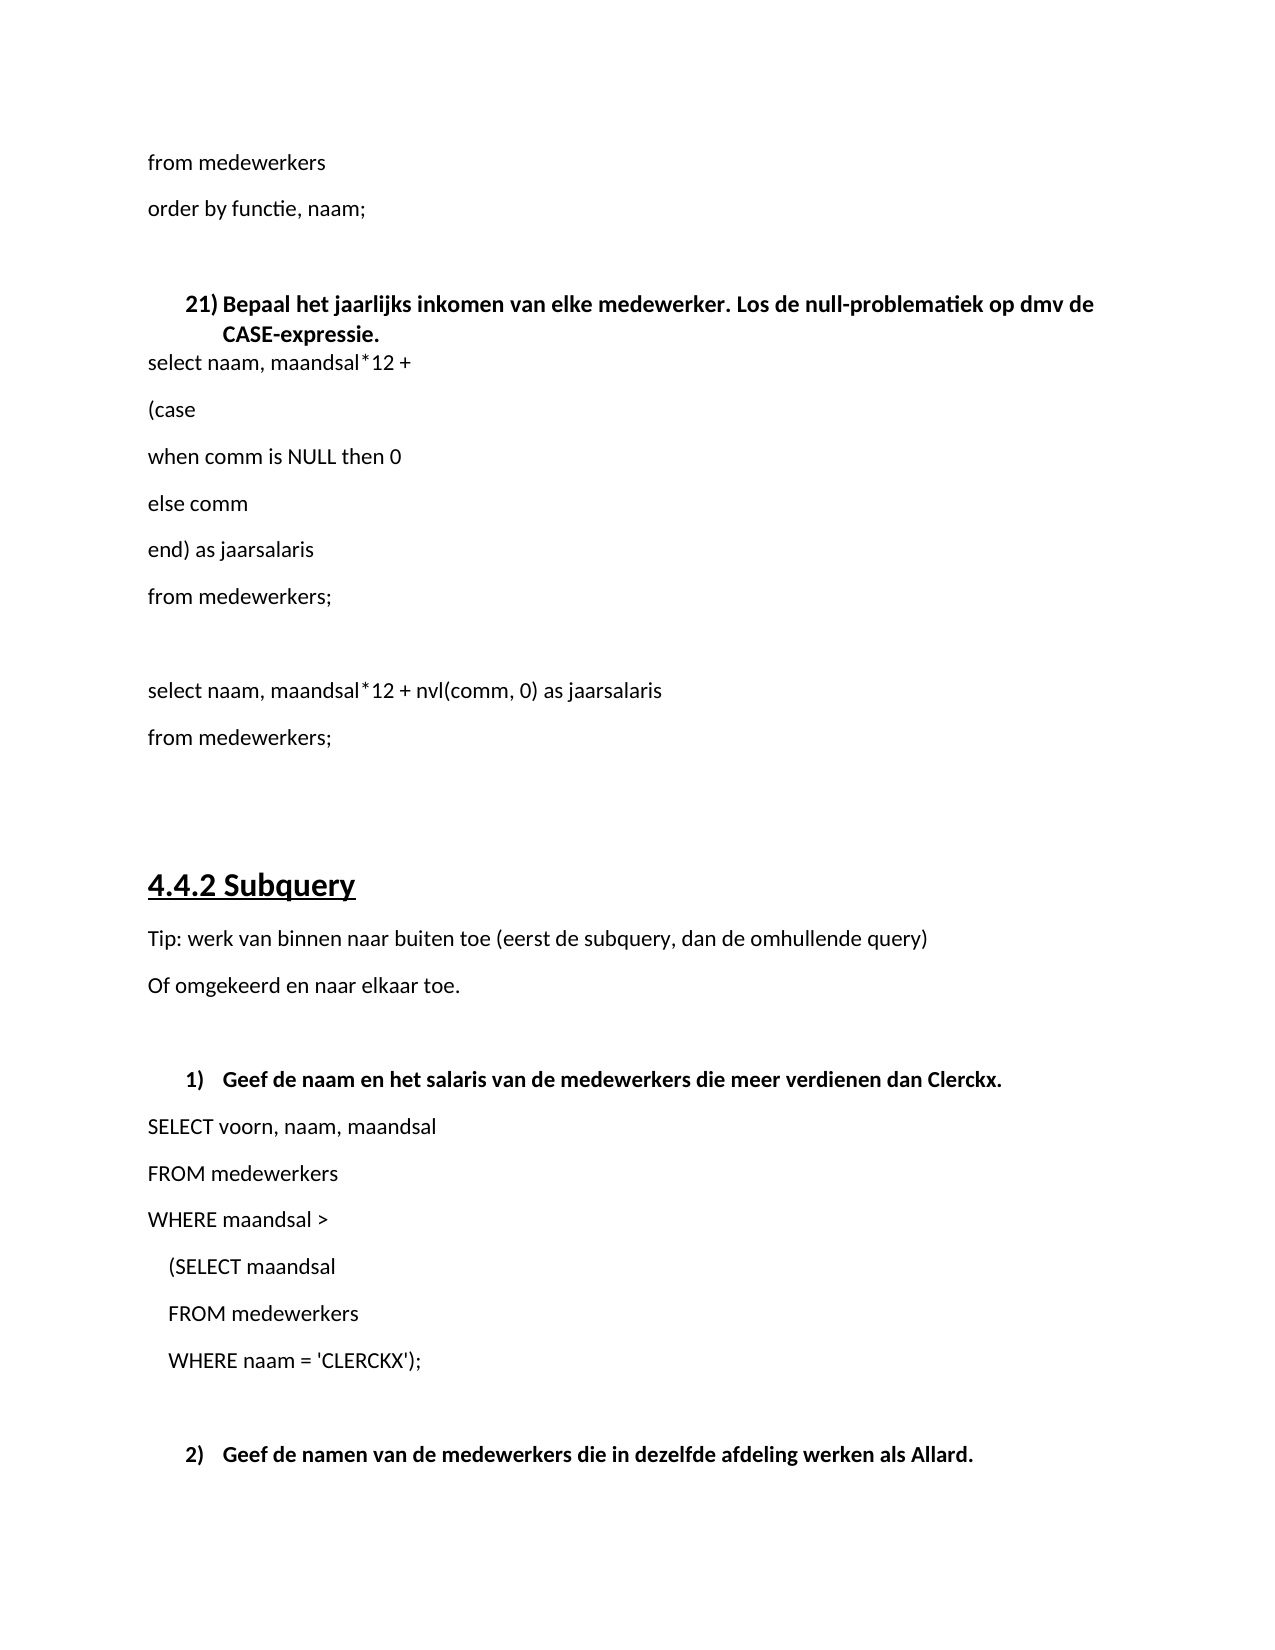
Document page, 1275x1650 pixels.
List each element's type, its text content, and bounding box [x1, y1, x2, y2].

text Of omgekeerd en naar elkaar toe. [148, 971, 1127, 999]
text (SELECT maandsal [148, 1252, 1127, 1280]
text from medewerkers [148, 148, 1127, 176]
text from medewerkers; [148, 582, 1127, 610]
text WHERE maandsal > [148, 1206, 1127, 1233]
list Bepaal het jaarlijks inkomen van elke medewerker. Los de null-problematiek op dmv de CASE-expressie. [185, 288, 1127, 348]
text from medewerkers; [148, 723, 1127, 751]
text 4.4.2 Subquery [148, 864, 1127, 904]
text Tip: werk van binnen naar buiten toe (eerst de subquery, dan de omhullende query) [148, 924, 1127, 952]
text when comm is NULL then 0 [148, 442, 1127, 470]
text select naam, maandsal*12 + nvl(comm, 0) as jaarsalaris [148, 676, 1127, 704]
list Geef de namen van de medewerkers die in dezelfde afdeling werken als Allard. [185, 1440, 1127, 1468]
text else comm [148, 489, 1127, 517]
text order by functie, naam; [148, 194, 1127, 222]
list Geef de naam en het salaris van de medewerkers die meer verdienen dan Clerckx. [185, 1065, 1127, 1093]
text SELECT voorn, naam, maandsal [148, 1112, 1127, 1140]
text end) as jaarsalaris [148, 536, 1127, 563]
text (case [148, 395, 1127, 423]
text FROM medewerkers [148, 1159, 1127, 1187]
text select naam, maandsal*12 + [148, 348, 1127, 376]
text WHERE naam = 'CLERCKX'); [148, 1346, 1127, 1374]
text FROM medewerkers [148, 1299, 1127, 1327]
